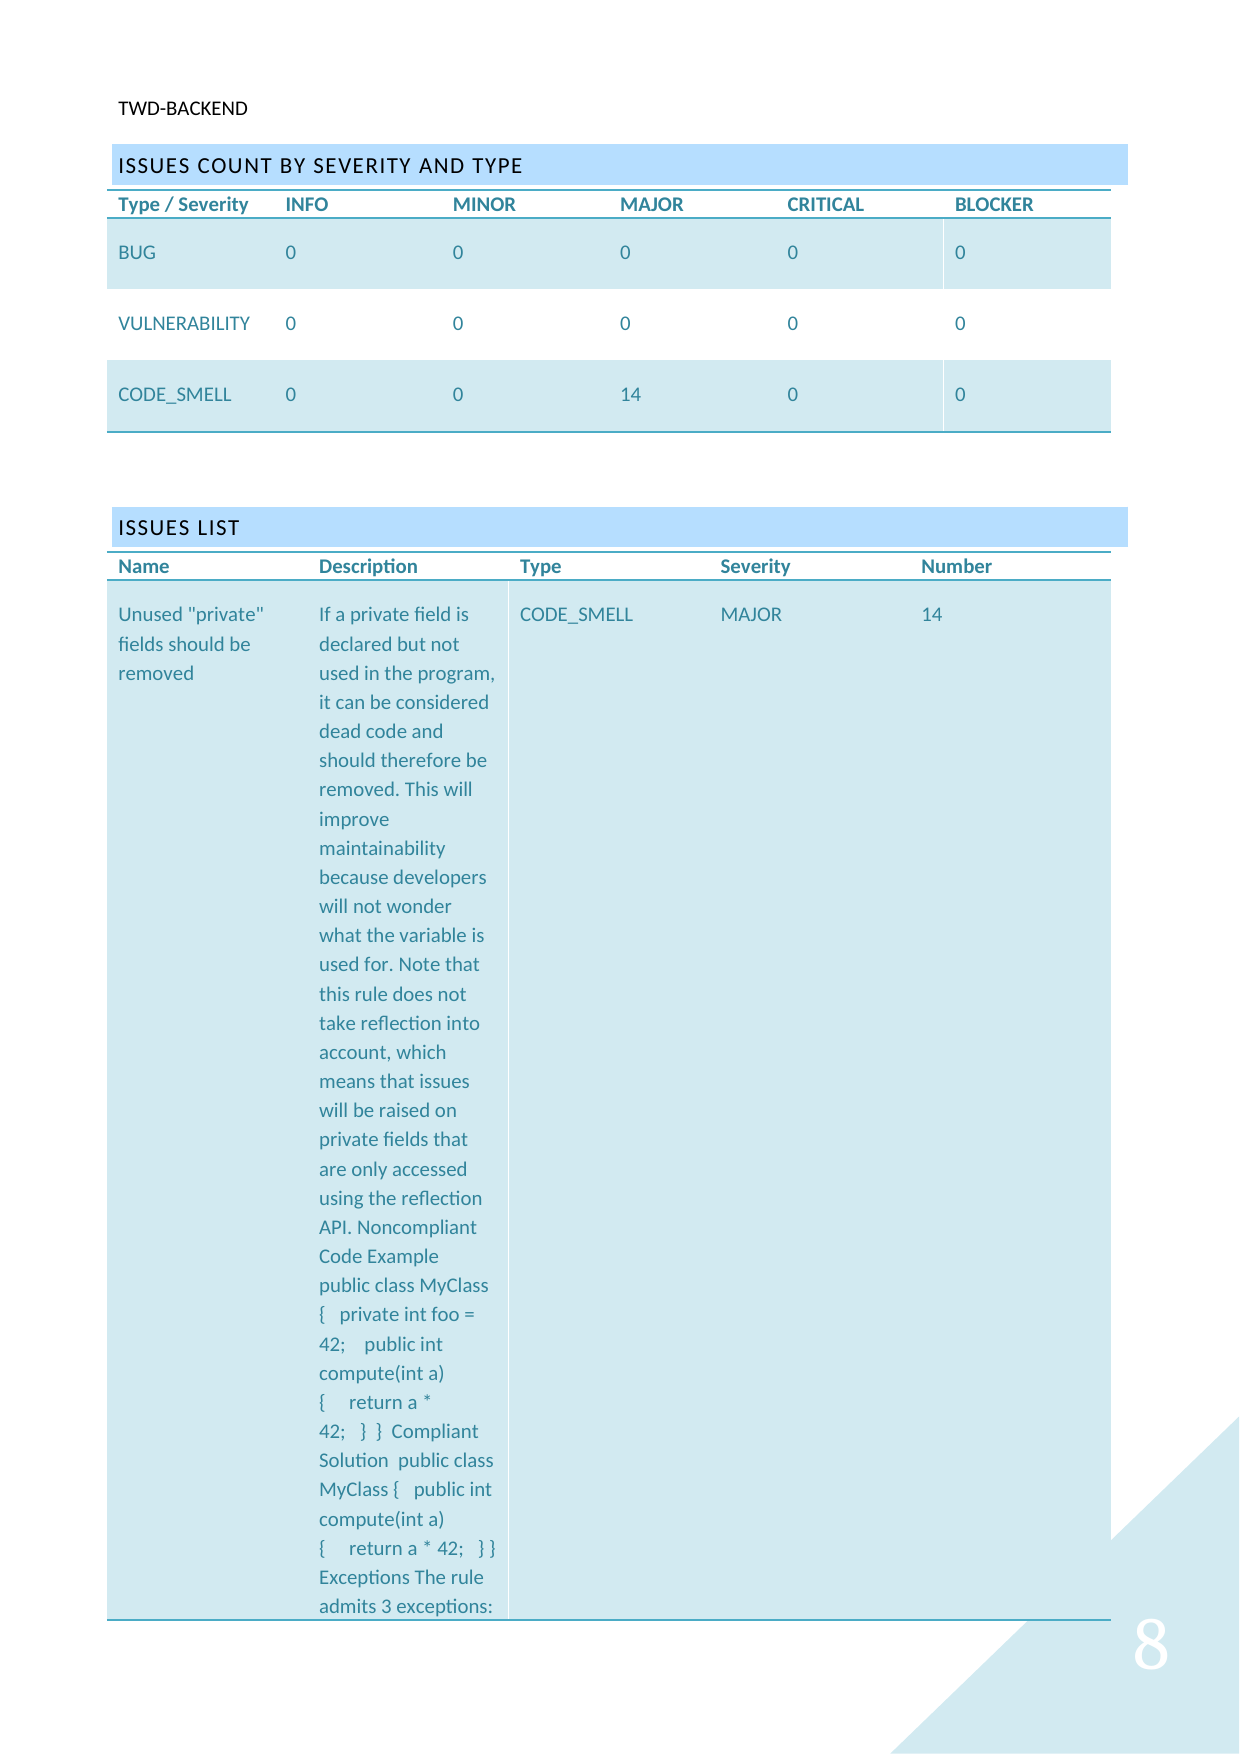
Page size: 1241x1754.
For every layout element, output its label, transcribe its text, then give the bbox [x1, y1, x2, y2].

table_cell 14 [609, 360, 776, 431]
table_cell 0 [609, 219, 776, 289]
table_cell CODE_SMELL [509, 581, 709, 1619]
table_cell 0 [274, 219, 441, 289]
table_header BLOCKER [944, 191, 1111, 217]
table_header MAJOR [609, 191, 776, 217]
table_header Description [308, 553, 508, 579]
subtitle Issues count by severity and type [118, 151, 1122, 179]
table_cell 0 [609, 289, 776, 360]
table_header Severity [709, 553, 910, 579]
table_cell 0 [776, 219, 943, 289]
table_cell 0 [776, 289, 943, 360]
table_cell BUG [107, 219, 274, 289]
table_header MINOR [441, 191, 609, 217]
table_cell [308, 581, 508, 1619]
table_cell 0 [944, 219, 1111, 289]
table_header INFO [274, 191, 441, 217]
table_cell 14 [910, 581, 1111, 1619]
table_cell 0 [274, 360, 441, 431]
table_cell 0 [776, 360, 943, 431]
table_header Number [910, 553, 1111, 579]
table_cell 0 [944, 360, 1111, 431]
table_header CRITICAL [776, 191, 943, 217]
table_cell MAJOR [709, 581, 910, 1619]
table_cell 0 [441, 289, 609, 360]
table_cell 0 [441, 360, 609, 431]
table_header Name [107, 553, 308, 579]
table_cell 0 [274, 289, 441, 360]
table_header Type / Severity [107, 191, 274, 217]
subtitle Issues List [118, 513, 1122, 541]
table_cell VULNERABILITY [107, 289, 274, 360]
table_cell 0 [441, 219, 609, 289]
table_cell CODE_SMELL [107, 360, 274, 431]
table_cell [107, 581, 308, 1619]
table_header Type [509, 553, 709, 579]
table_cell 0 [944, 289, 1111, 360]
